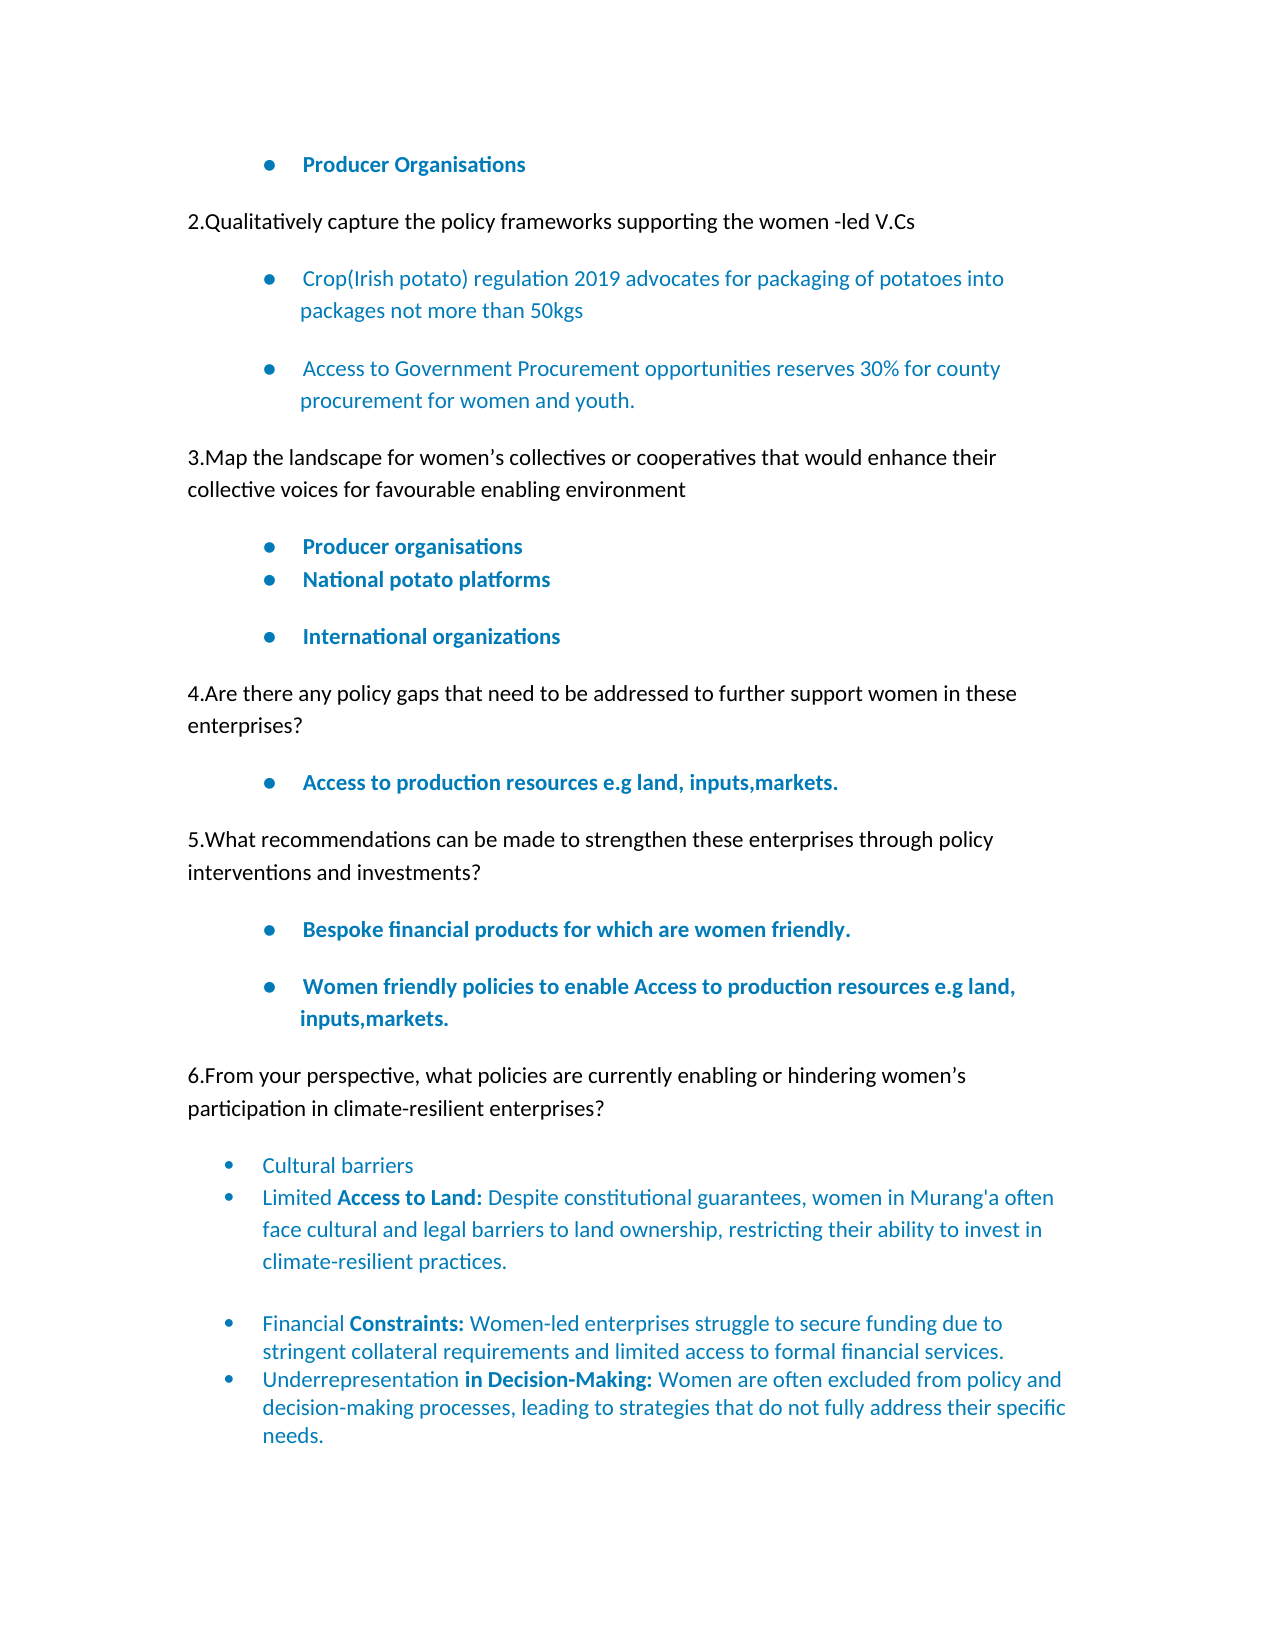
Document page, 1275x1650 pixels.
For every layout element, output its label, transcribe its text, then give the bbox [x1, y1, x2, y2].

list Limited Access to Land: Despite constitutional guarantees, women in Murang'a often face cultural and legal barriers to land ownership, restricting their ability to invest in climate-resilient practices. [225, 1183, 1087, 1276]
text 5.What recommendations can be made to strengthen these enterprises through policy interventions and investments? [187, 826, 1087, 886]
text ● Women friendly policies to enable Access to production resources e.g land, inputs,markets. [262, 972, 1087, 1032]
text ● Crop(Irish potato) regulation 2019 advocates for packaging of potatoes into packages not more than 50kgs [262, 264, 1087, 324]
text ● National potato platforms [262, 565, 1087, 593]
text ● Bespoke financial products for which are women friendly. [262, 915, 1087, 943]
text ● Producer Organisations [262, 150, 1087, 178]
text 6.From your perspective, what policies are currently enabling or hindering women’s participation in climate-resilient enterprises? [187, 1062, 1087, 1122]
text ● Producer organisations [262, 532, 1087, 561]
text ● Access to production resources e.g land, inputs,markets. [262, 768, 1087, 796]
text ● Access to Government Procurement opportunities reserves 30% for county procurement for women and youth. [262, 354, 1087, 414]
list Financial Constraints: Women-led enterprises struggle to secure funding due to stringent collateral requirements and limited access to formal financial services. [225, 1309, 1087, 1365]
text ● International organizations [262, 622, 1087, 650]
text 2.Qualitatively capture the policy frameworks supporting the women -led V.Cs [187, 207, 1087, 235]
list Underrepresentation in Decision-Making: Women are often excluded from policy and decision-making processes, leading to strategies that do not fully address their specific needs. [225, 1394, 1087, 1478]
text 4.Are there any policy gaps that need to be addressed to further support women in these enterprises? [187, 679, 1087, 739]
list Cultural barriers [225, 1151, 1087, 1179]
text 3.Map the landscape for women’s collectives or cooperatives that would enhance their collective voices for favourable enabling environment [187, 443, 1087, 503]
